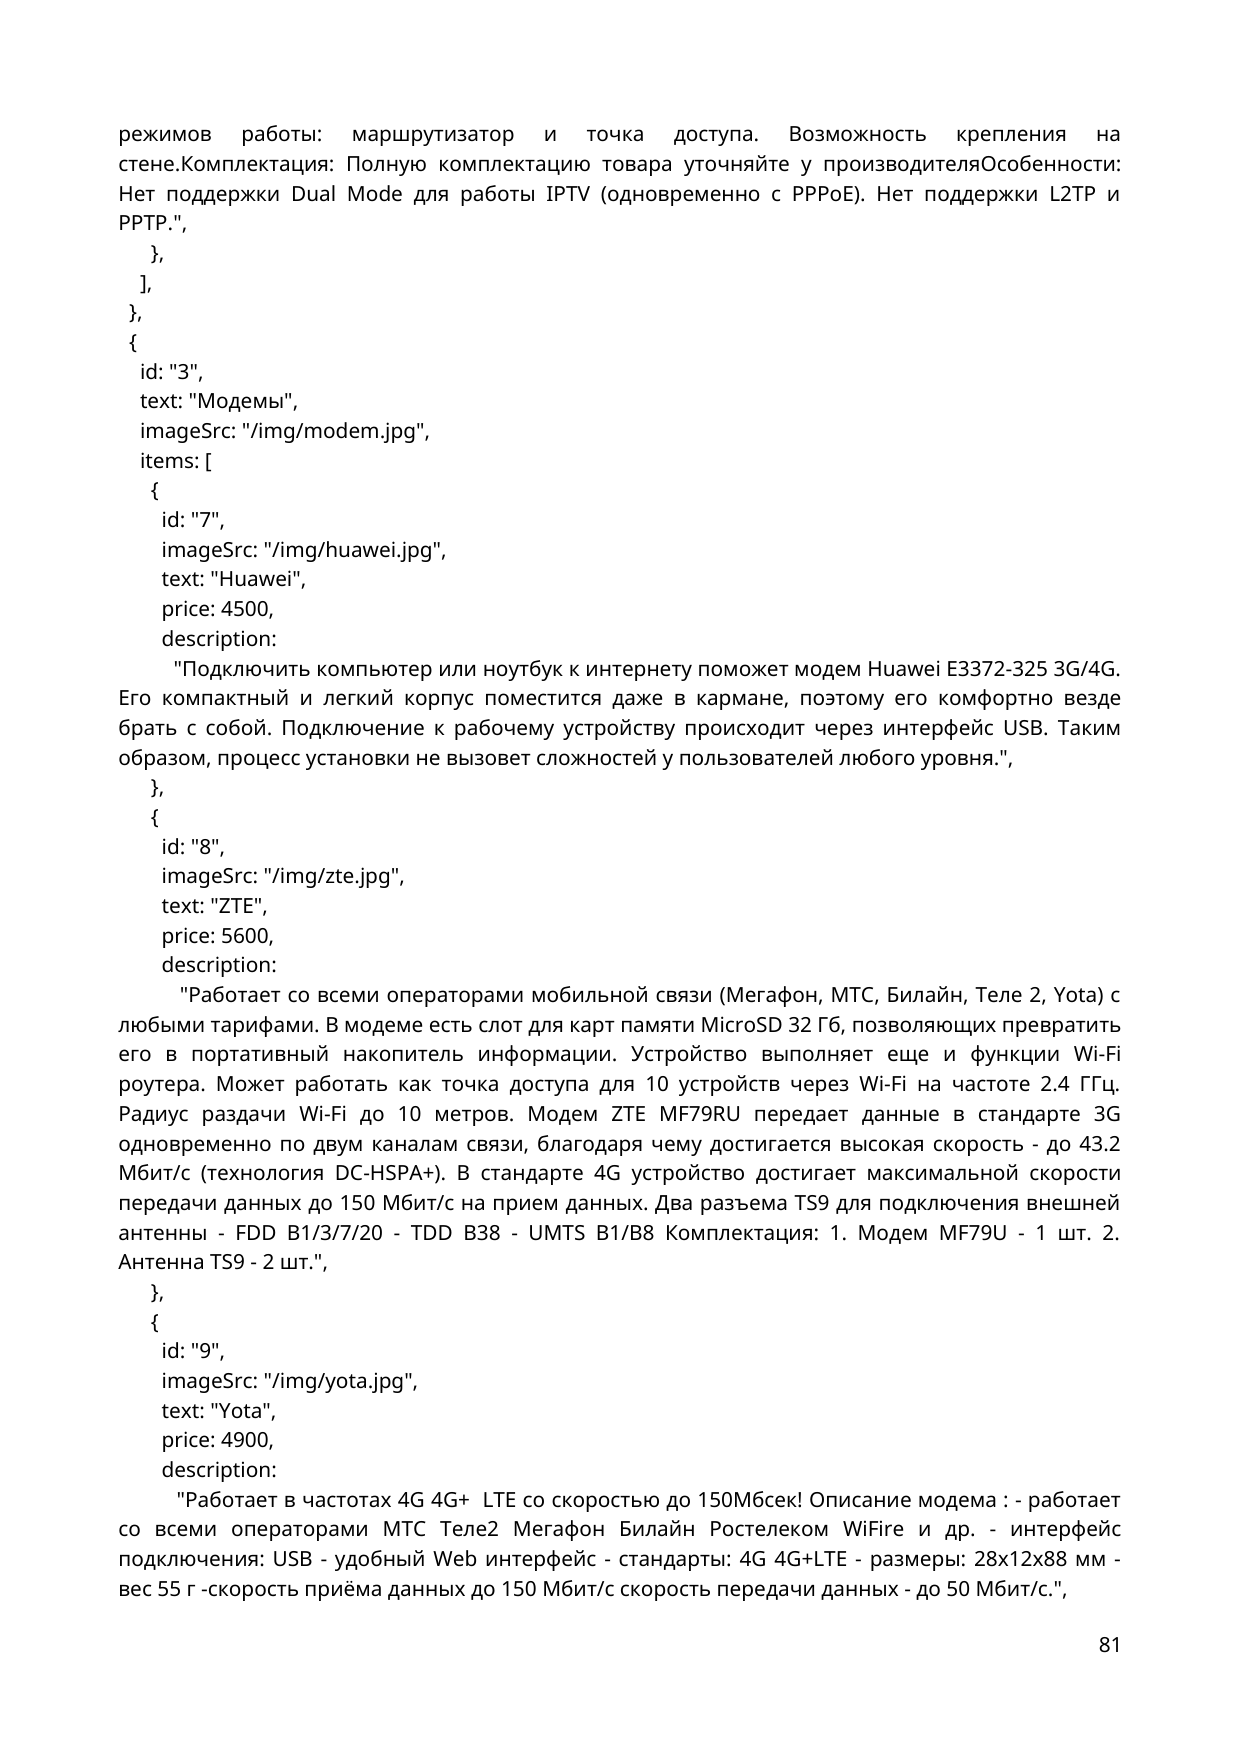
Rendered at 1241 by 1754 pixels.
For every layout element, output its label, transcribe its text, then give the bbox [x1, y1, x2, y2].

text }, [118, 237, 1122, 266]
text price: 5600, [118, 919, 1122, 949]
text imageSrc: "/img/zte.jpg", [118, 860, 1122, 890]
text text: "Yota", [118, 1394, 1122, 1424]
text "Подключить компьютер или ноутбук к интернету поможет модем Huawei E3372-325 3G/4G. Его компактный и легкий корпус поместится даже в кармане, поэтому его комфортно везде брать с собой. Подключение к рабочему устройству происходит через интерфейс USB. Таким образом, процесс установки не вызовет сложностей у пользователей любого уровня.", [118, 652, 1122, 771]
text text: "Huawei", [118, 563, 1122, 593]
text { [118, 801, 1122, 831]
text { [118, 326, 1122, 356]
text text: "Модемы", [118, 385, 1122, 415]
text imageSrc: "/img/yota.jpg", [118, 1365, 1122, 1394]
text imageSrc: "/img/huawei.jpg", [118, 534, 1122, 563]
text price: 4900, [118, 1424, 1122, 1454]
text description: [118, 623, 1122, 652]
text imageSrc: "/img/modem.jpg", [118, 415, 1122, 444]
text }, [118, 771, 1122, 801]
text "Работает со всеми операторами мобильной связи (Мегафон, МТС, Билайн, Теле 2, Yota) с любыми тарифами. В модеме есть слот для карт памяти MicroSD 32 Гб, позволяющих превратить его в портативный накопитель информации. Устройство выполняет еще и функции Wi-Fi роутера. Может работать как точка доступа для 10 устройств через Wi-Fi на частоте 2.4 ГГц. Радиус раздачи Wi-Fi до 10 метров. Модем ZTE MF79RU передает данные в стандарте 3G одновременно по двум каналам связи, благодаря чему достигается высокая скорость - до 43.2 Мбит/с (технология DC-HSPA+). В стандарте 4G устройство достигает максимальной скорости передачи данных до 150 Мбит/с на прием данных. Два разъема TS9 для подключения внешней антенны - FDD B1/3/7/20 - TDD B38 - UMTS B1/B8 Комплектация: 1. Модем MF79U - 1 шт. 2. Антенна TS9 - 2 шт.", [118, 979, 1122, 1276]
text }, [118, 1276, 1122, 1306]
text items: [ [118, 444, 1122, 474]
text text: "ZTE", [118, 890, 1122, 919]
text description: [118, 949, 1122, 979]
text id: "3", [118, 356, 1122, 385]
text description: [118, 1454, 1122, 1484]
text "Работает в частотах 4G 4G+ LTE со скоростью до 150Мбсек! Описание модема : - работает со всеми операторами МТС Теле2 Мегафон Билайн Ростелеком WiFire и др. - интерфейс подключения: USB - удобный Web интерфейс - стандарты: 4G 4G+LTE - размеры: 28x12x88 мм - вес 55 г -скорость приёма данных до 150 Мбит/с скорость передачи данных - до 50 Мбит/с.", [118, 1484, 1122, 1602]
text id: "8", [118, 831, 1122, 860]
text price: 4500, [118, 593, 1122, 623]
text }, [118, 296, 1122, 326]
text id: "7", [118, 504, 1122, 534]
text { [118, 1306, 1122, 1335]
text ], [118, 266, 1122, 296]
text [118, 118, 1122, 237]
text { [118, 474, 1122, 504]
text id: "9", [118, 1335, 1122, 1365]
